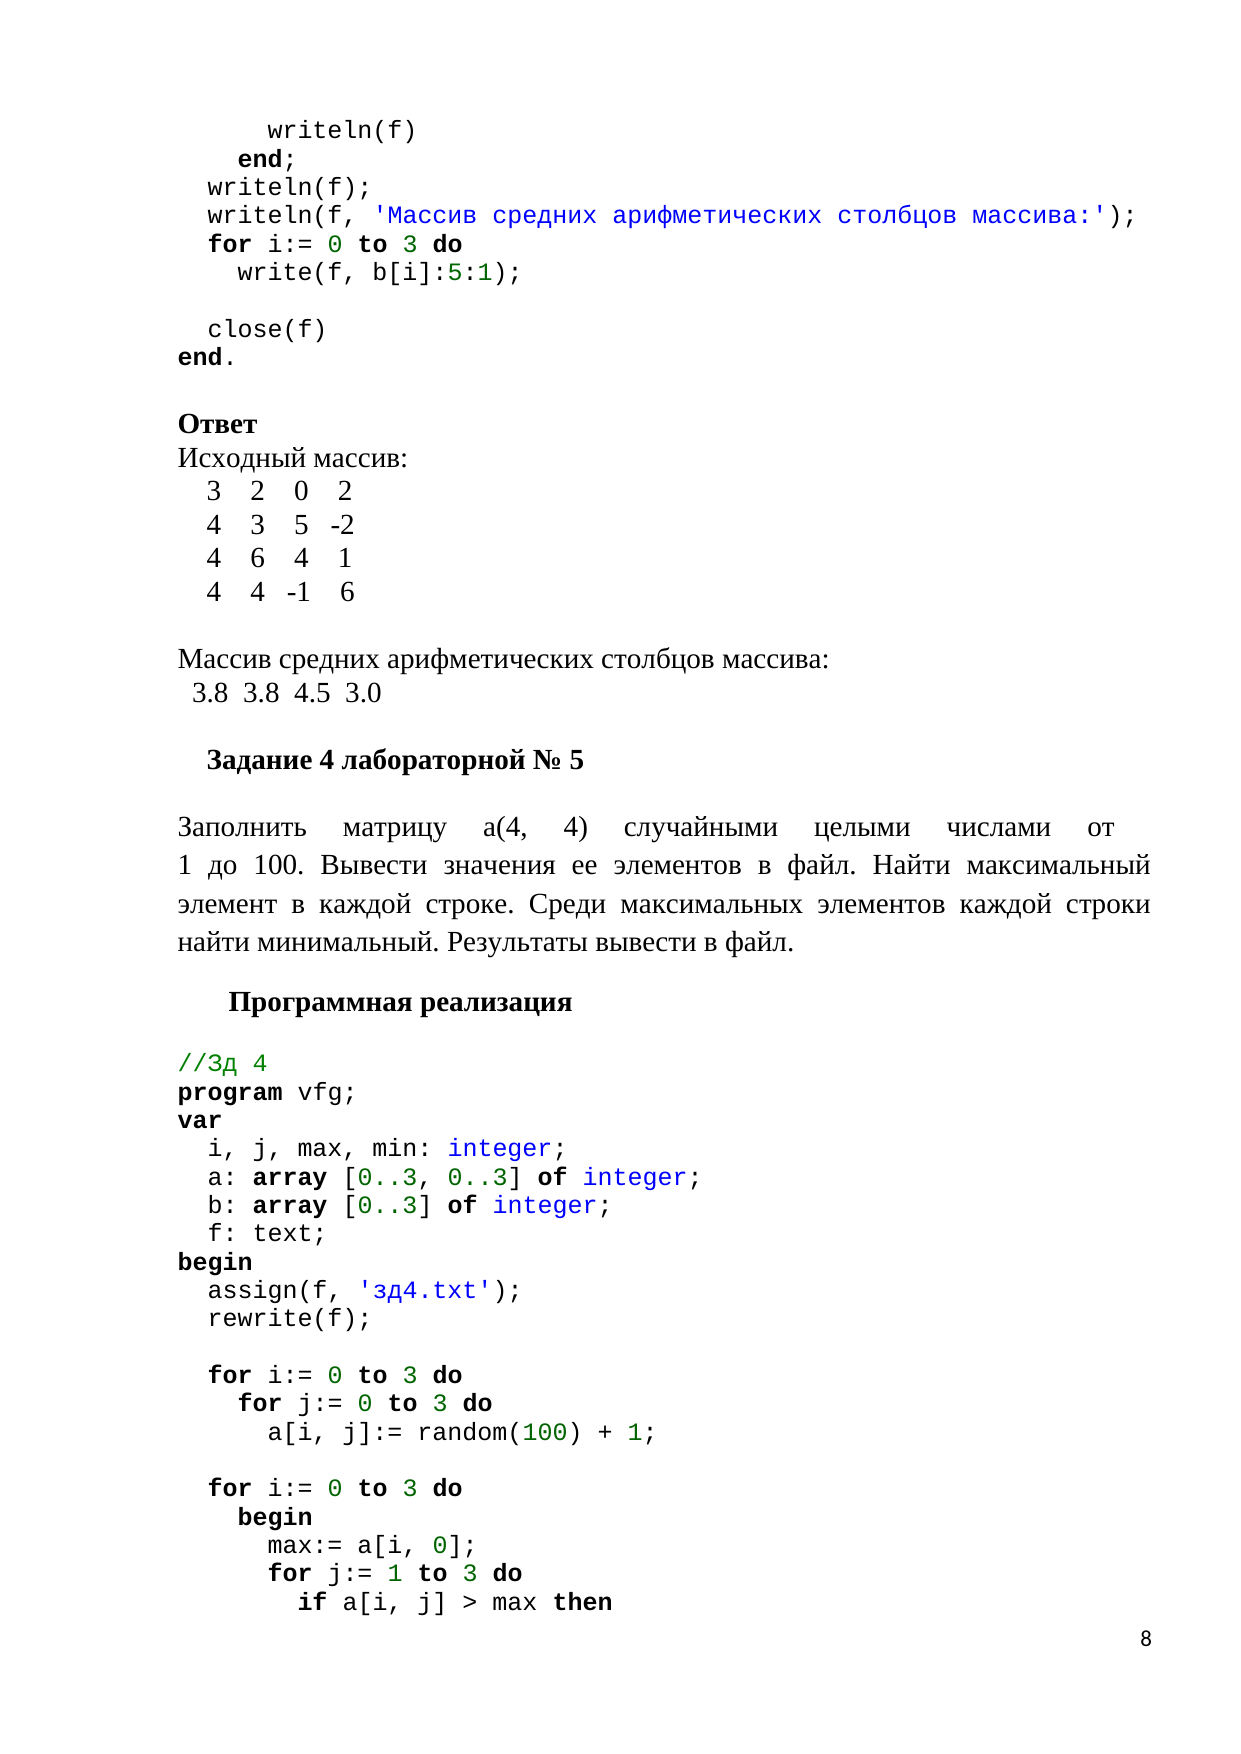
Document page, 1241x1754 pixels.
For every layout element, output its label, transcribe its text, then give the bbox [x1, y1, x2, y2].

text begin [177, 1504, 1152, 1533]
text a: array [0..3, 0..3] of integer; [177, 1164, 1152, 1193]
text var [177, 1108, 1152, 1136]
text close(f) [177, 316, 1152, 344]
text assign(f, 'зд4.txt'); [177, 1278, 1152, 1306]
text for i:= 0 to 3 do [177, 231, 1152, 260]
text i, j, max, min: integer; [177, 1136, 1152, 1164]
text program vfg; [177, 1079, 1152, 1108]
text if a[i, j] > max then [177, 1589, 1152, 1618]
text Массив средних арифметических столбцов массива: [177, 641, 1152, 675]
text writeln(f) [177, 118, 1152, 146]
text 4 6 4 1 [177, 541, 1152, 574]
text end; [177, 146, 1152, 175]
text max:= a[i, 0]; [177, 1533, 1152, 1561]
text Заполнить матрицу а(4, 4) случайными целыми числами от 1 до 100. Вывести значения ее элементов в файл. Найти максимальный элемент в каждой строке. Среди максимальных элементов каждой строки найти минимальный. Результаты вывести в файл. [177, 809, 1152, 958]
text writeln(f); [177, 175, 1152, 203]
text for i:= 0 to 3 do [177, 1363, 1152, 1391]
text 3.8 3.8 4.5 3.0 [177, 675, 1152, 708]
text end. [177, 344, 1152, 373]
text writeln(f, 'Массив средних арифметических столбцов массива:'); [177, 203, 1152, 231]
text write(f, b[i]:5:1); [177, 260, 1152, 288]
text Задание 4 лабораторной № 5 [177, 742, 1152, 775]
text 3 2 0 2 [177, 473, 1152, 507]
text a[i, j]:= random(100) + 1; [177, 1419, 1152, 1448]
text for j:= 0 to 3 do [177, 1391, 1152, 1419]
text Программная реализация [177, 984, 1152, 1017]
text 4 4 -1 6 [177, 574, 1152, 608]
text for j:= 1 to 3 do [177, 1561, 1152, 1589]
text for i:= 0 to 3 do [177, 1476, 1152, 1504]
text //Зд 4 [177, 1051, 1152, 1079]
text Исходный массив: [177, 440, 1152, 473]
text Ответ [177, 406, 1152, 440]
text 4 3 5 -2 [177, 507, 1152, 541]
text b: array [0..3] of integer; [177, 1193, 1152, 1221]
text rewrite(f); [177, 1306, 1152, 1334]
text begin [177, 1249, 1152, 1278]
text f: text; [177, 1221, 1152, 1249]
